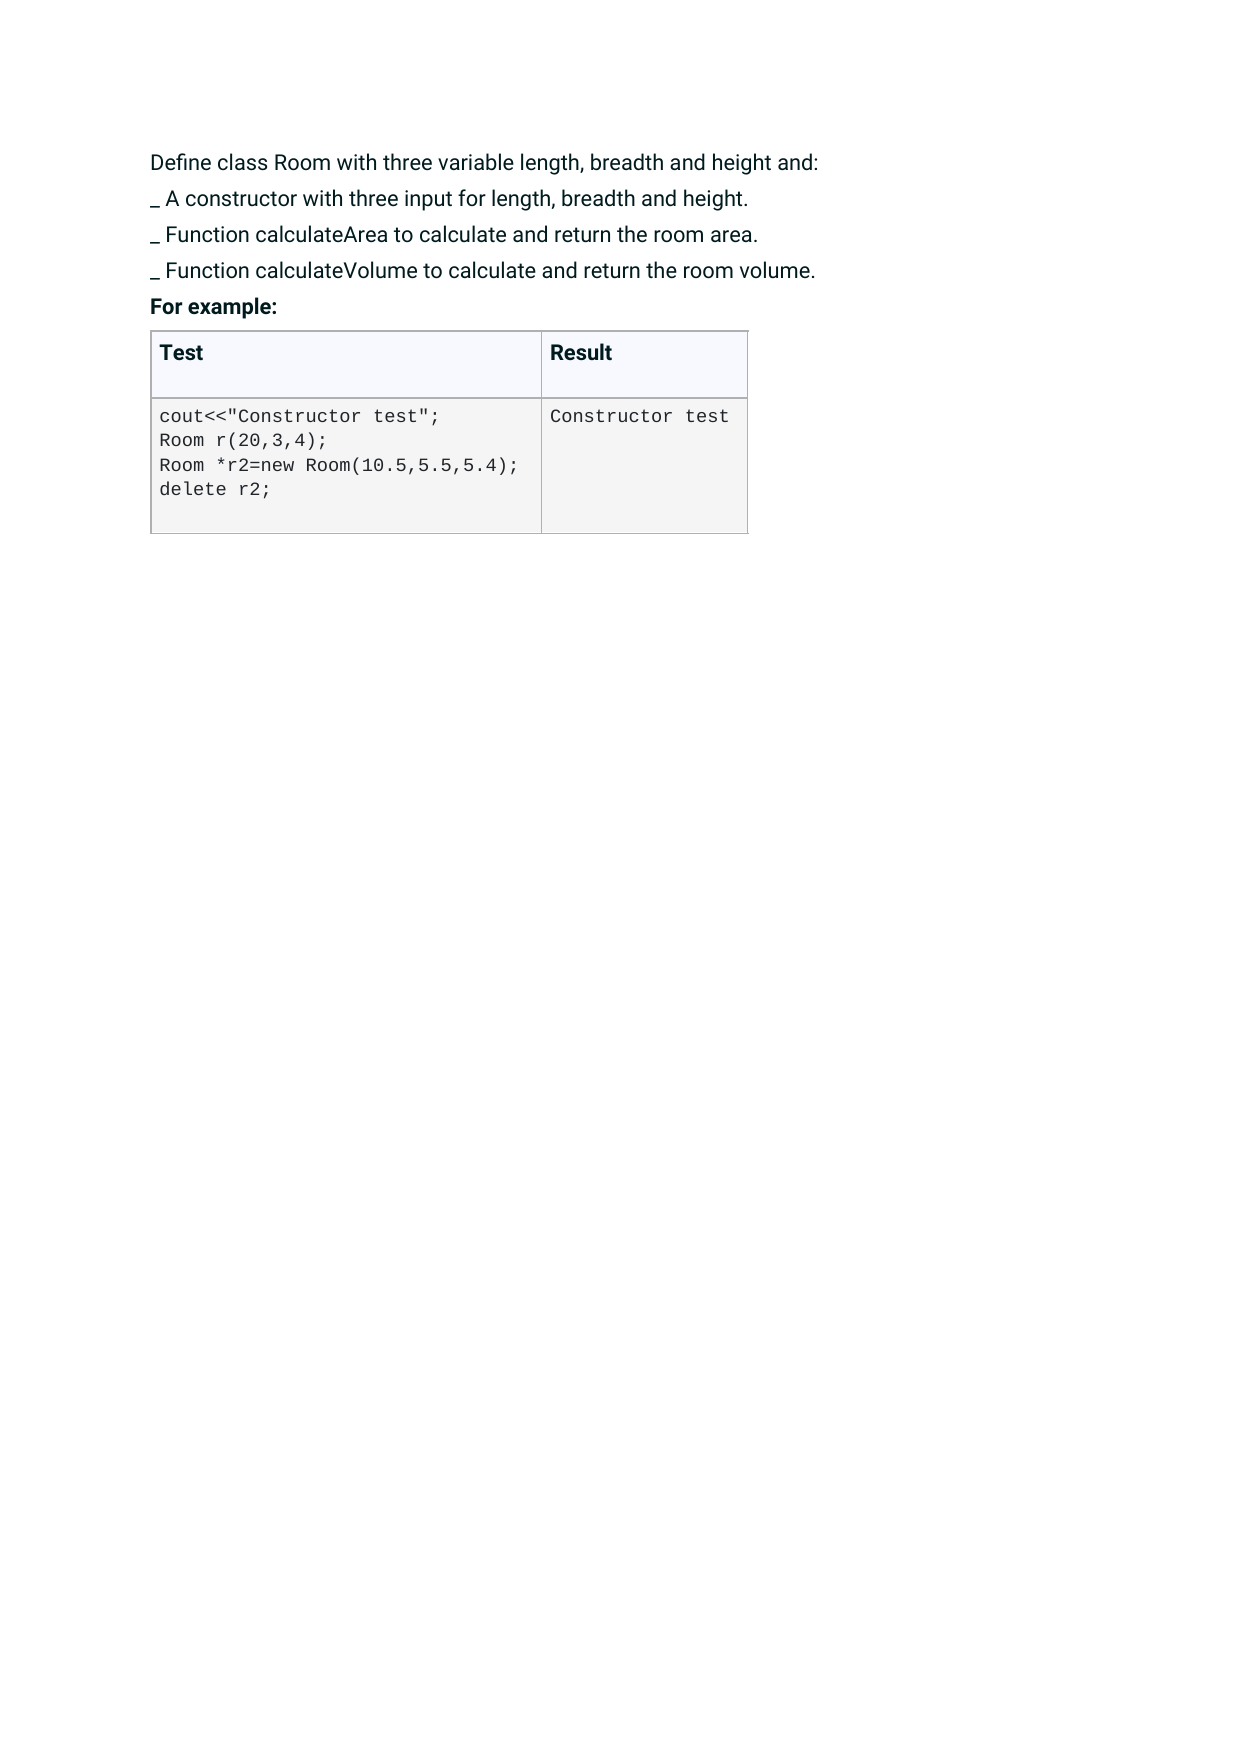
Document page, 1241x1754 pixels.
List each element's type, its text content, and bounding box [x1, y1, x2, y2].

table_header Result [542, 332, 747, 397]
text _ Function calculateArea to calculate and return the room area. [150, 222, 1090, 248]
table_cell cout<<"Constructor test"; Room r(20,3,4); Room *r2=new Room(10.5,5.5,5.4); delete r2; [152, 399, 541, 532]
table_header Test [152, 332, 541, 397]
table_cell Constructor test [542, 399, 747, 532]
text _ Function calculateVolume to calculate and return the room volume. [150, 258, 1090, 284]
text For example: [150, 294, 1090, 320]
text Define class Room with three variable length, breadth and height and: [150, 150, 1090, 176]
text _ A constructor with three input for length, breadth and height. [150, 186, 1090, 212]
